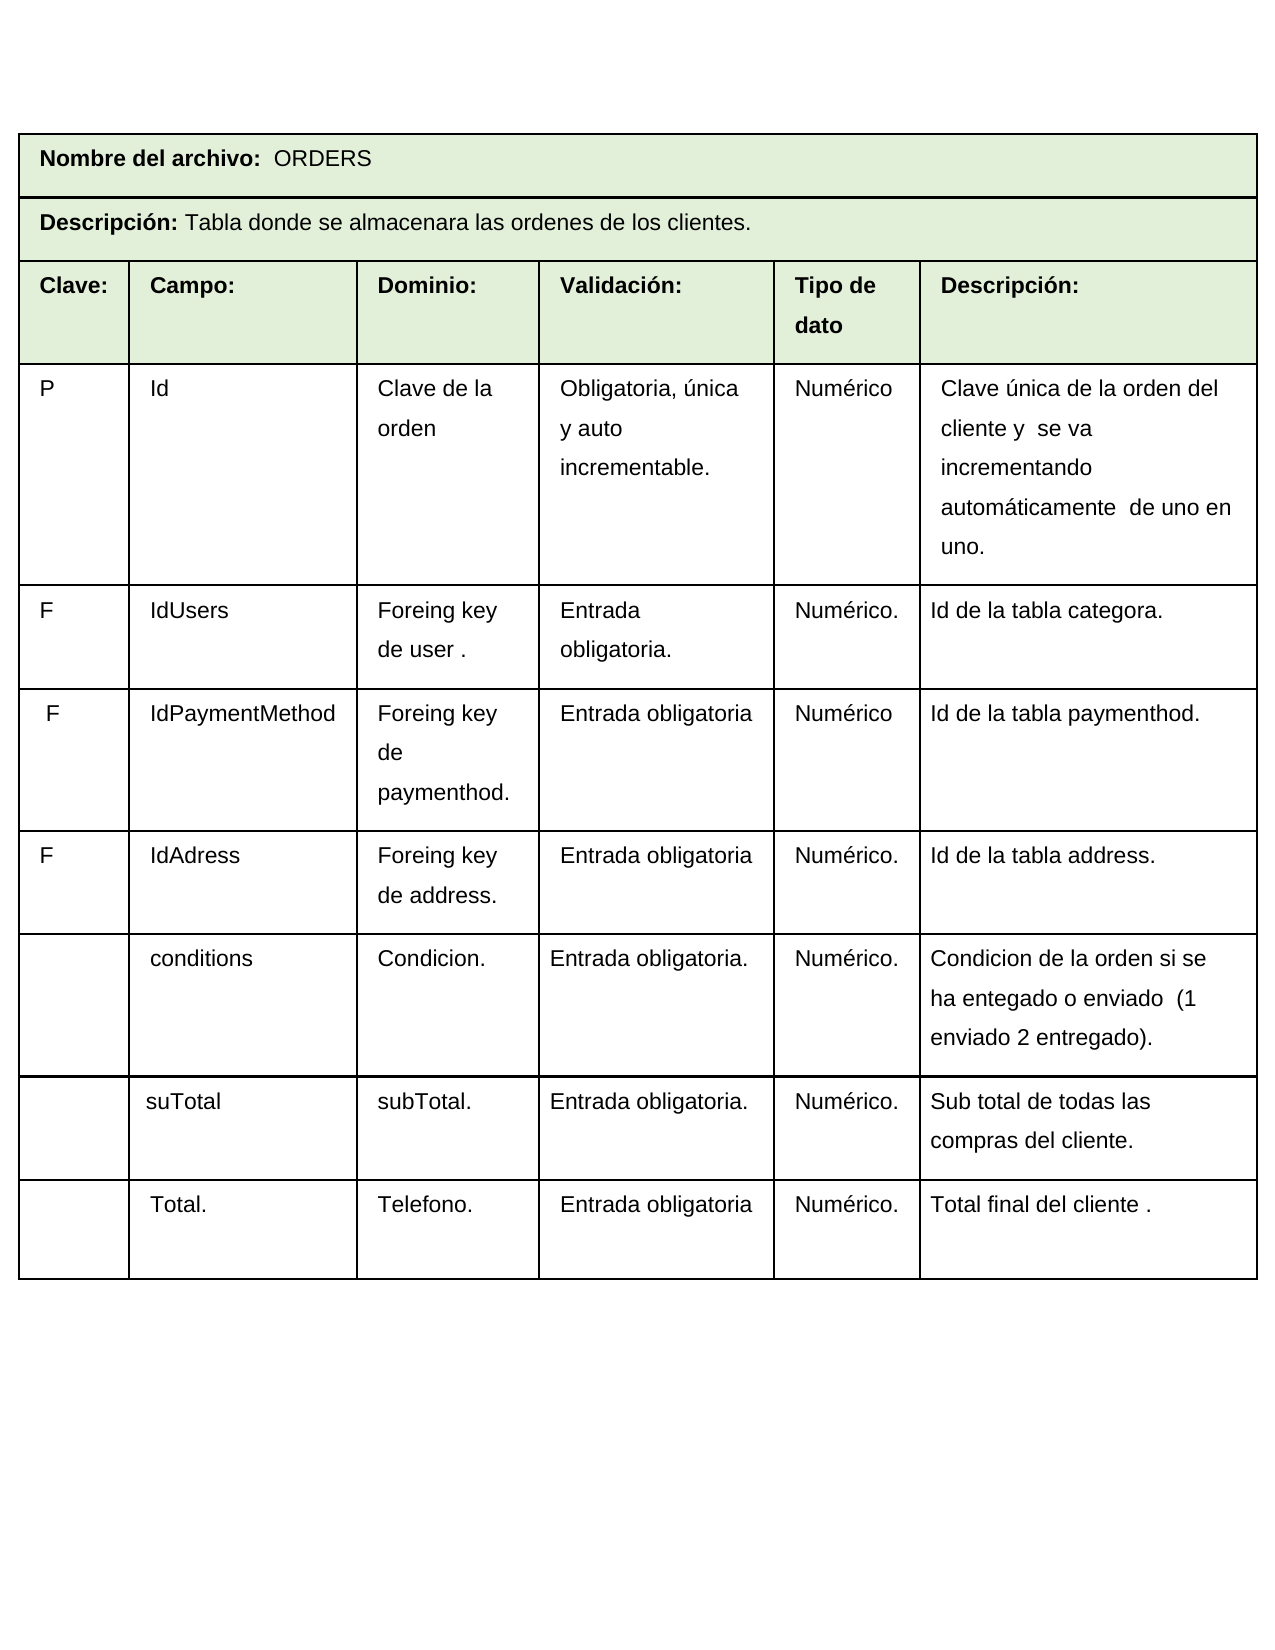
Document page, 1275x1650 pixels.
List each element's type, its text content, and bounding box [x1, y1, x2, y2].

table_cell Dominio: [358, 262, 538, 363]
table_cell Clave: [20, 262, 128, 363]
table_cell Campo: [130, 262, 356, 363]
table_cell Sub total de todas las compras del cliente. [921, 1078, 1256, 1178]
table_cell Id de la tabla paymenthod. [921, 690, 1256, 830]
table_cell Clave única de la orden del cliente y se va incrementando automáticamente de uno en uno. [921, 365, 1256, 584]
table_cell [20, 1181, 128, 1278]
table_cell Entrada obligatoria. [540, 586, 773, 687]
table_cell Numérico. [775, 1078, 919, 1178]
table_cell Total. [130, 1181, 356, 1278]
table_cell Entrada obligatoria. [540, 1078, 773, 1178]
table_cell Descripción: [921, 262, 1256, 363]
table_cell Total final del cliente . [921, 1181, 1256, 1278]
table_cell Id de la tabla address. [921, 832, 1256, 933]
table_cell Numérico [775, 365, 919, 584]
table_cell [20, 935, 128, 1075]
table_cell Numérico. [775, 832, 919, 933]
table_cell Tipo de dato [775, 262, 919, 363]
table_cell Id de la tabla categora. [921, 586, 1256, 687]
table_cell IdPaymentMethod [130, 690, 356, 830]
table_cell IdAdress [130, 832, 356, 933]
table_cell Descripción: Tabla donde se almacenara las ordenes de los clientes. [20, 199, 1256, 260]
table_cell F [20, 690, 128, 830]
table_cell conditions [130, 935, 356, 1075]
table_cell Numérico [775, 690, 919, 830]
table_cell Foreing key de address. [358, 832, 538, 933]
table_cell Validación: [540, 262, 773, 363]
table_cell suTotal [130, 1078, 356, 1178]
table_cell subTotal. [358, 1078, 538, 1178]
table_cell Entrada obligatoria. [540, 935, 773, 1075]
table_cell IdUsers [130, 586, 356, 687]
table_cell Condicion. [358, 935, 538, 1075]
table_cell F [20, 586, 128, 687]
table_cell Entrada obligatoria [540, 690, 773, 830]
table_cell [20, 1078, 128, 1178]
table_cell Id [130, 365, 356, 584]
table_cell Entrada obligatoria [540, 1181, 773, 1278]
table_cell P [20, 365, 128, 584]
table_cell Entrada obligatoria [540, 832, 773, 933]
table_cell F [20, 832, 128, 933]
table_cell Clave de la orden [358, 365, 538, 584]
table_cell Telefono. [358, 1181, 538, 1278]
table_cell Foreing key de paymenthod. [358, 690, 538, 830]
table_cell Foreing key de user . [358, 586, 538, 687]
table_cell Numérico. [775, 935, 919, 1075]
table_cell Numérico. [775, 1181, 919, 1278]
table_cell Condicion de la orden si se ha entegado o enviado (1 enviado 2 entregado). [921, 935, 1256, 1075]
table_cell Obligatoria, única y auto incrementable. [540, 365, 773, 584]
table_cell Numérico. [775, 586, 919, 687]
table_header Nombre del archivo: ORDERS [20, 135, 1256, 196]
